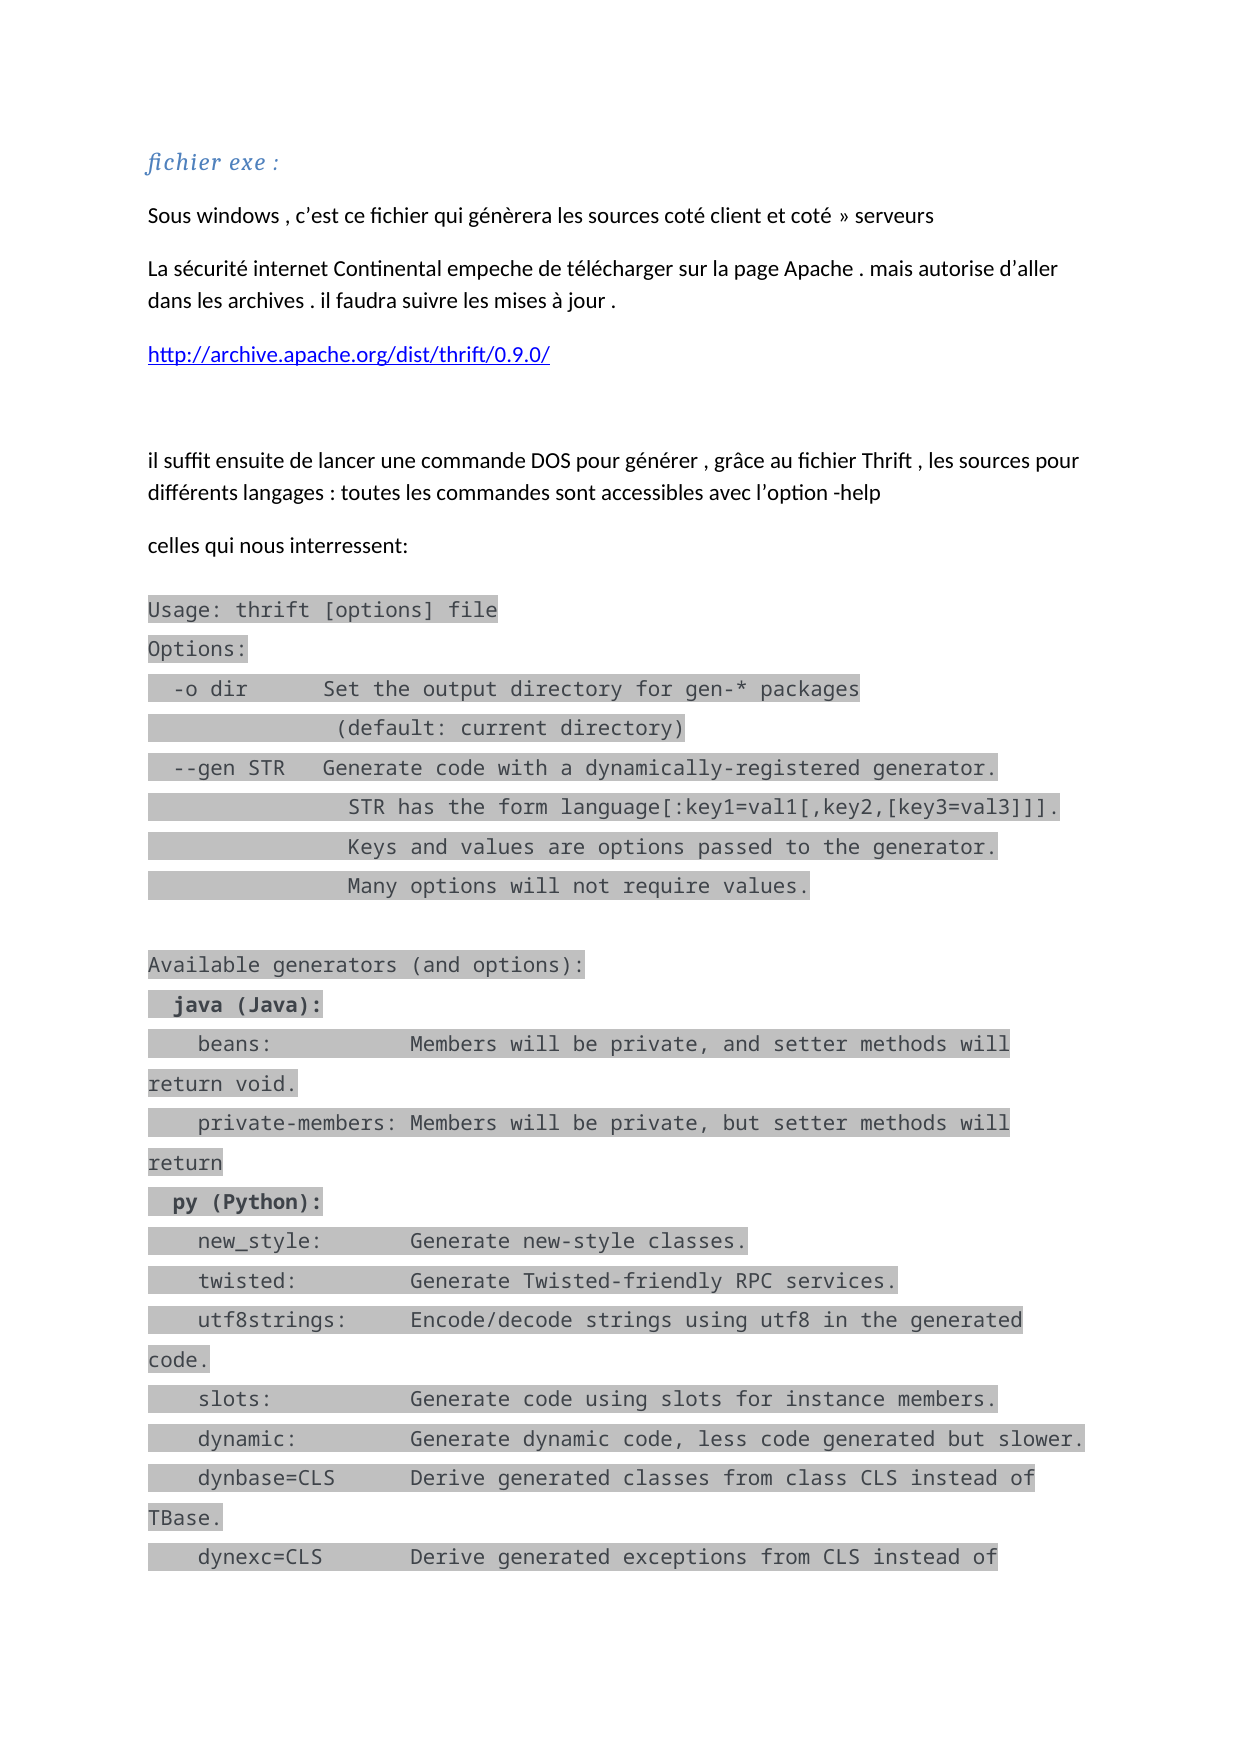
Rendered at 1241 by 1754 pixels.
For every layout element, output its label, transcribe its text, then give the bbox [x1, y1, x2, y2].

text utf8strings: Encode/decode strings using utf8 in the generated code. [148, 1294, 1093, 1373]
text Available generators (and options): [148, 939, 1093, 979]
text dynamic: Generate dynamic code, less code generated but slower. [148, 1413, 1093, 1452]
text new_style: Generate new-style classes. [148, 1216, 1093, 1255]
text java (Java): [148, 979, 1093, 1018]
text il suffit ensuite de lancer une commande DOS pour générer , grâce au fichier Thrift , les sources pour différents langages : toutes les commandes sont accessibles avec l’option -help [148, 446, 1093, 506]
text http://archive.apache.org/dist/thrift/0.9.0/ [148, 340, 1093, 368]
text La sécurité internet Continental empeche de télécharger sur la page Apache . mais autorise d’aller dans les archives . il faudra suivre les mises à jour . [148, 254, 1093, 315]
text STR has the form language[:key1=val1[,key2,[key3=val3]]]. [148, 781, 1093, 821]
text dynexc=CLS Derive generated exceptions from CLS instead of [148, 1531, 1093, 1571]
text (default: current directory) [148, 702, 1093, 742]
subtitle fichier exe : [148, 148, 1093, 176]
text slots: Generate code using slots for instance members. [148, 1373, 1093, 1413]
text twisted: Generate Twisted-friendly RPC services. [148, 1255, 1093, 1294]
text py (Python): [148, 1176, 1093, 1216]
text celles qui nous interressent: [148, 531, 1093, 559]
text -o dir Set the output directory for gen-* packages [148, 663, 1093, 702]
text Many options will not require values. [148, 860, 1093, 900]
text Options: [148, 623, 1093, 663]
text beans: Members will be private, and setter methods will return void. [148, 1018, 1093, 1097]
text Usage: thrift [options] file [148, 584, 1093, 623]
text Keys and values are options passed to the generator. [148, 821, 1093, 860]
text --gen STR Generate code with a dynamically-registered generator. [148, 742, 1093, 781]
text private-members: Members will be private, but setter methods will return [148, 1097, 1093, 1176]
text Sous windows , c’est ce fichier qui génèrera les sources coté client et coté » serveurs [148, 201, 1093, 229]
text dynbase=CLS Derive generated classes from class CLS instead of TBase. [148, 1452, 1093, 1531]
